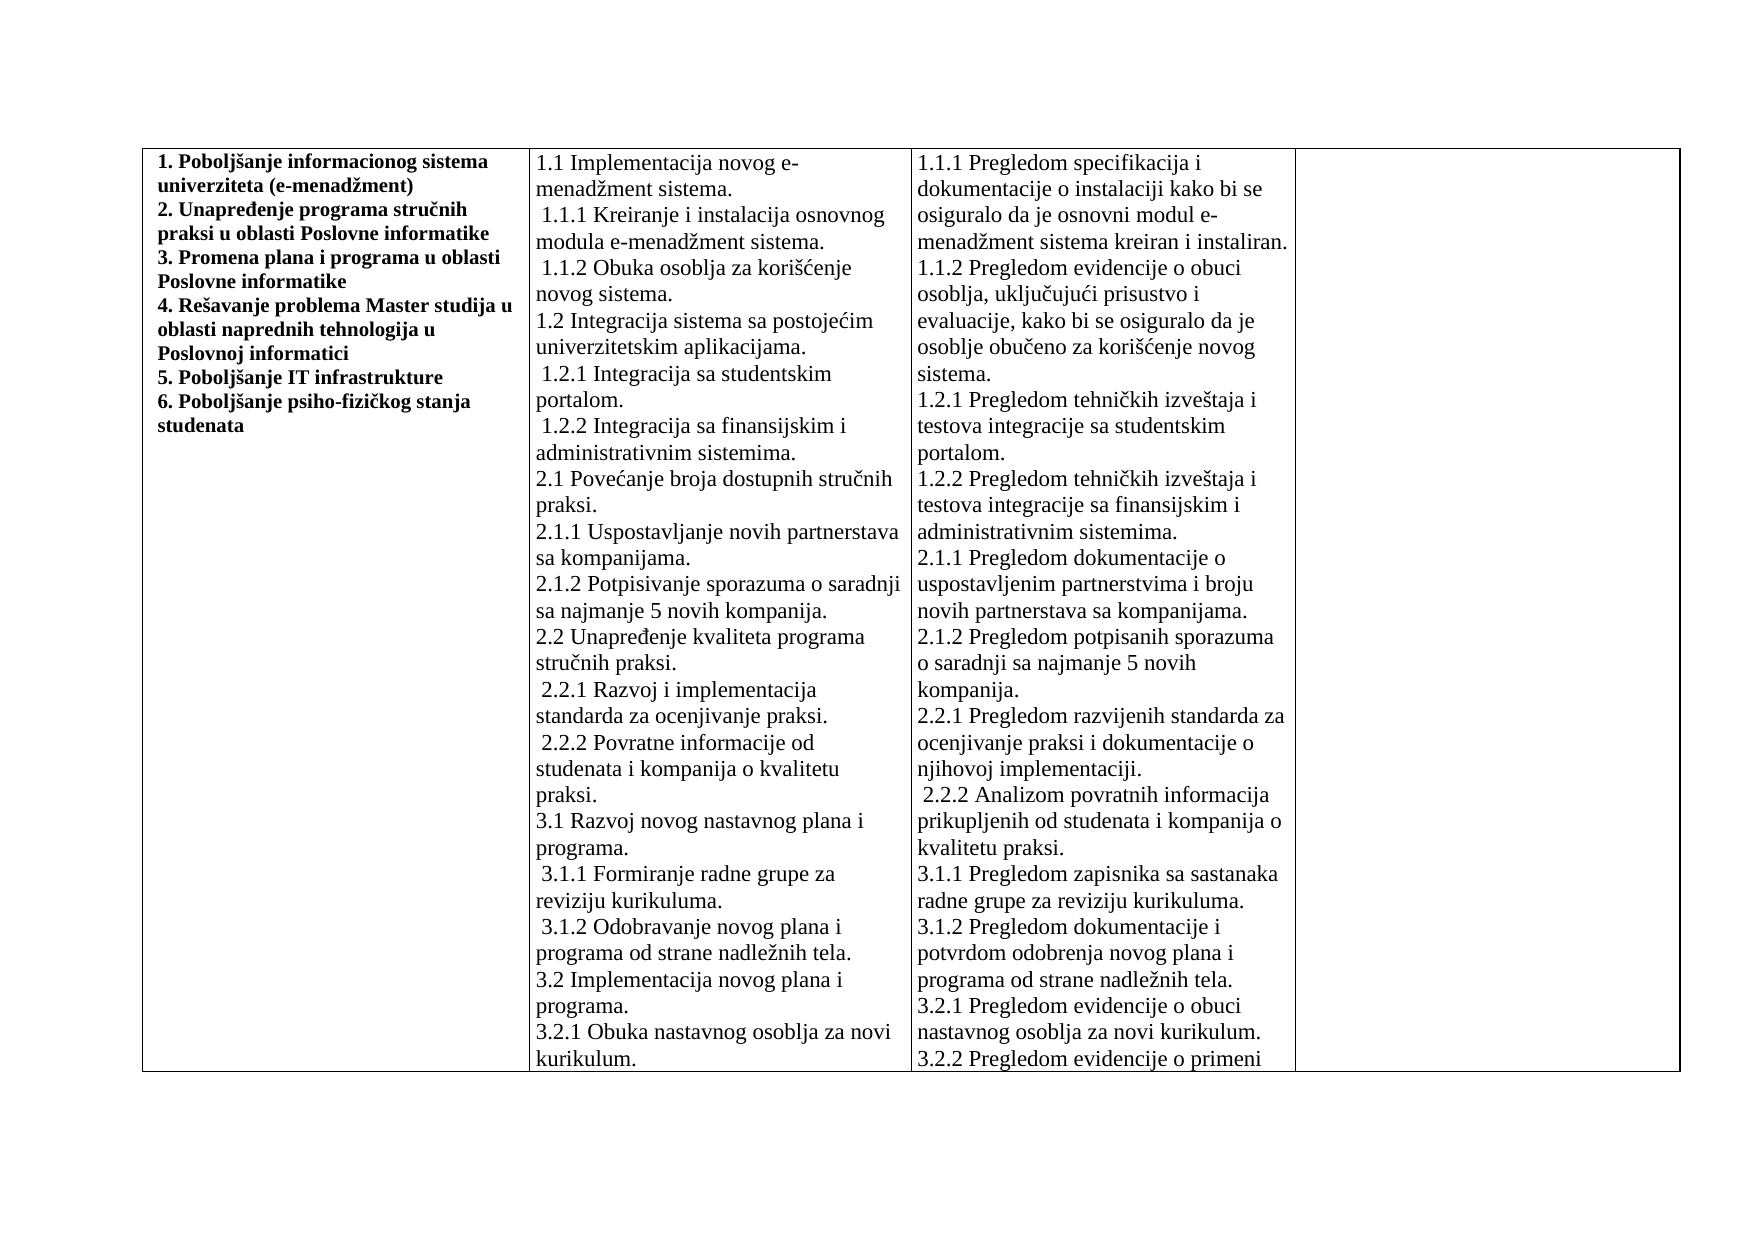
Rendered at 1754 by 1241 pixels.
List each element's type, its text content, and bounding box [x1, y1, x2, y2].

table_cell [1296, 149, 1679, 1071]
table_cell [143, 149, 529, 1071]
